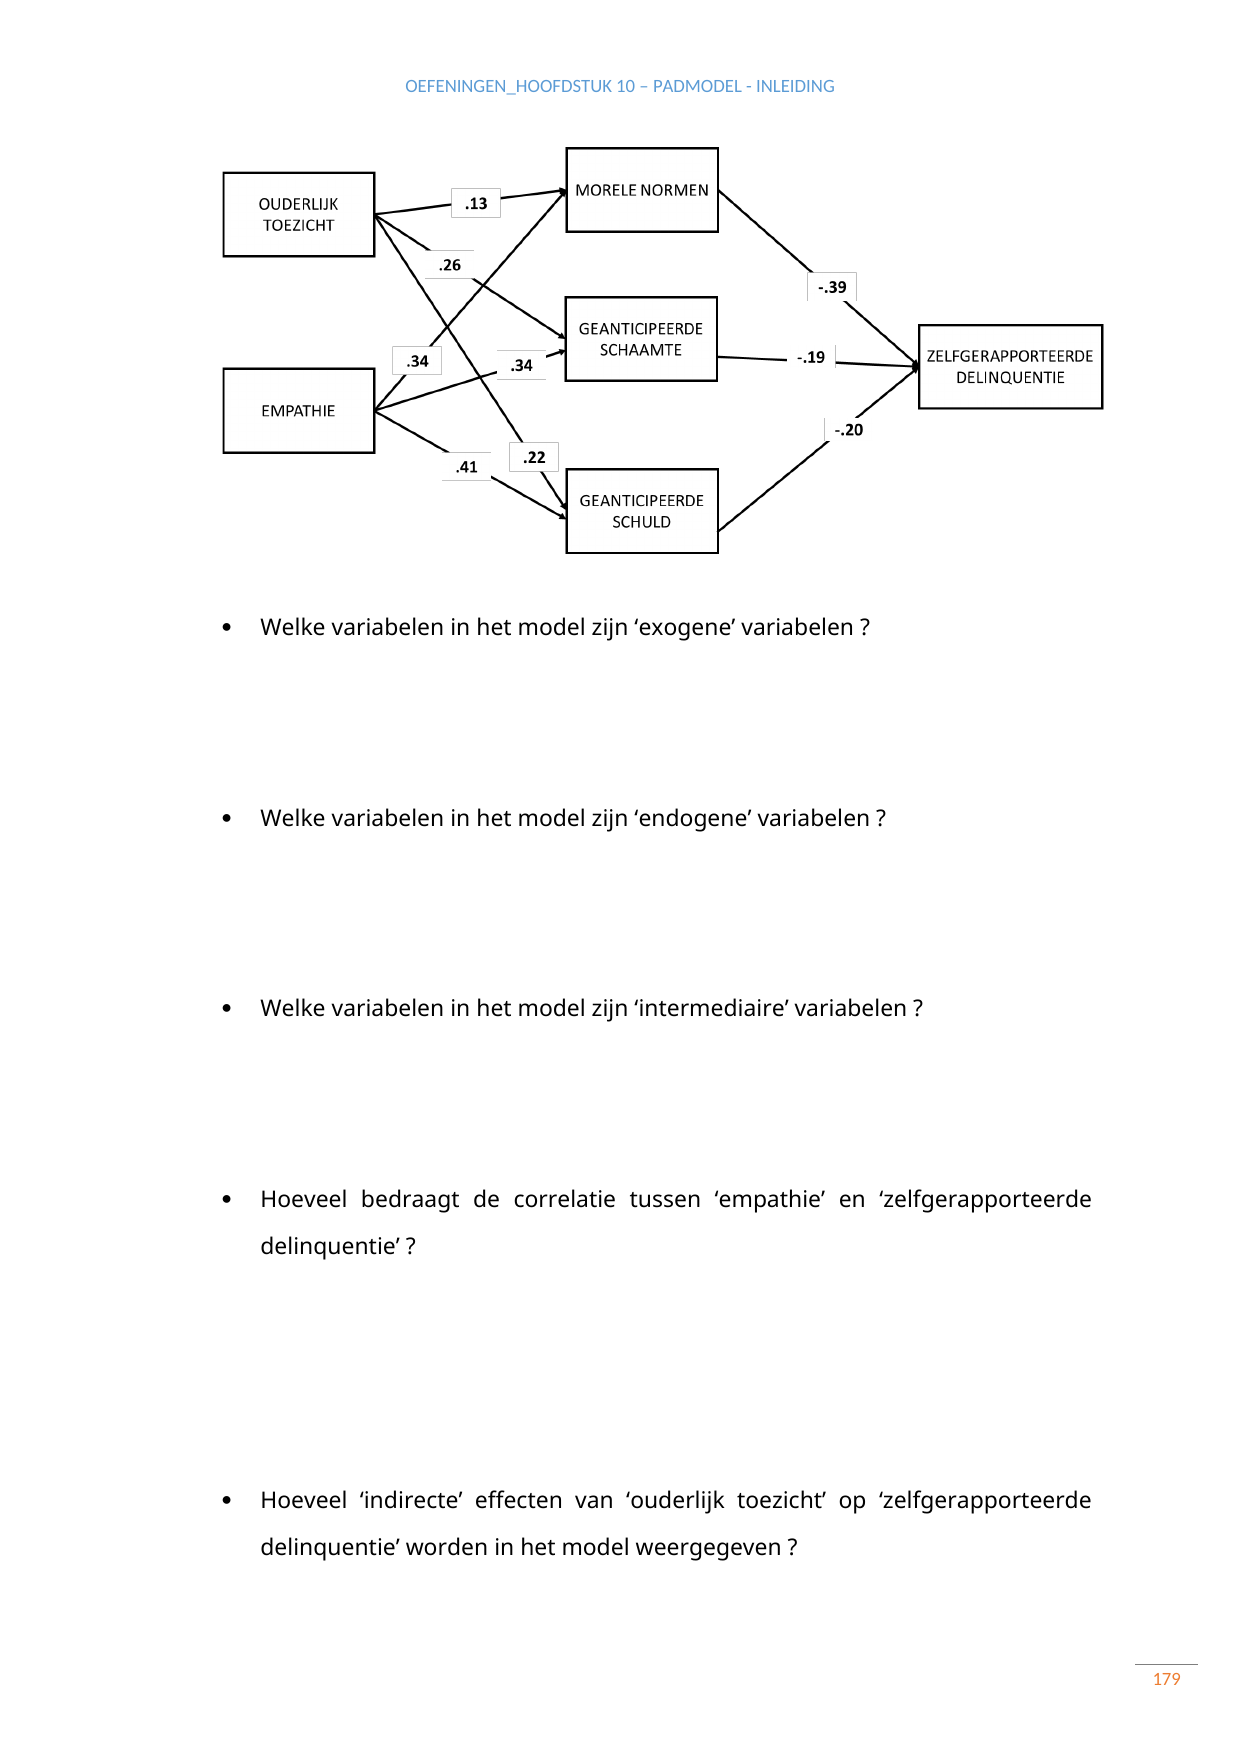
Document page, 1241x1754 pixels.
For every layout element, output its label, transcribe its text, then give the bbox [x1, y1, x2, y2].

list Hoeveel bedraagt de correlatie tussen ‘empathie’ en ‘zelfgerapporteerde delinquentie’ ? [223, 1183, 1093, 1261]
list Welke variabelen in het model zijn ‘exogene’ variabelen ? [223, 611, 1093, 642]
picture [222, 147, 1107, 554]
list Welke variabelen in het model zijn ‘endogene’ variabelen ? [223, 802, 1093, 833]
list Hoeveel ‘indirecte’ effecten van ‘ouderlijk toezicht’ op ‘zelfgerapporteerde delinquentie’ worden in het model weergegeven ? [223, 1484, 1093, 1562]
list Welke variabelen in het model zijn ‘intermediaire’ variabelen ? [223, 992, 1093, 1023]
